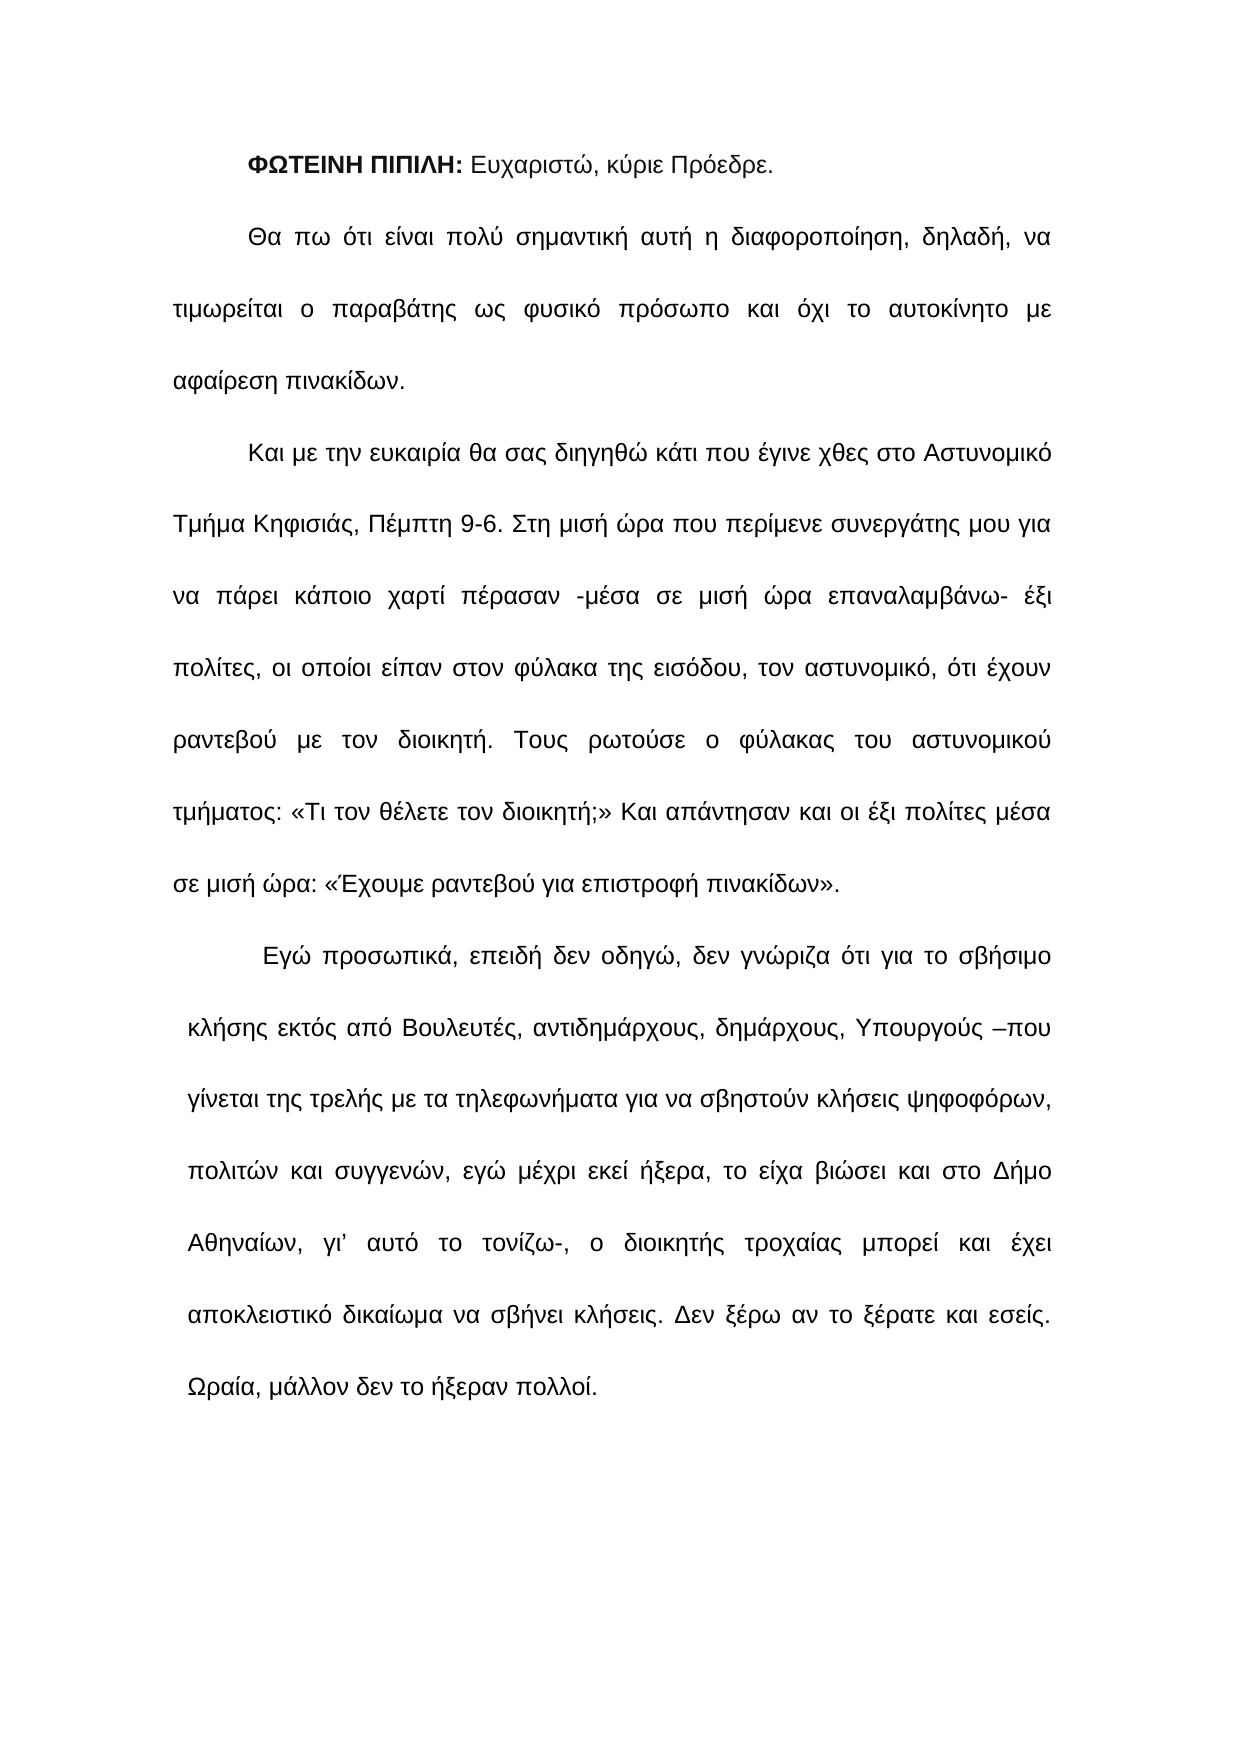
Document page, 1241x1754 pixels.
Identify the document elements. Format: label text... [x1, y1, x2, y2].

text ΦΩΤΕΙΝΗ ΠΙΠΙΛΗ: Ευχαριστώ, κύριε Πρόεδρε. [173, 150, 1053, 179]
text Εγώ προσωπικά, επειδή δεν οδηγώ, δεν γνώριζα ότι για το σβήσιμο κλήσης εκτός από Βουλευτές, αντιδημάρχους, δημάρχους, Υπουργούς –που γίνεται της τρελής με τα τηλεφωνήματα για να σβηστούν κλήσεις ψηφοφόρων, πολιτών και συγγενών, εγώ μέχρι εκεί ήξερα, το είχα βιώσει και στο Δήμο Αθηναίων, γι’ αυτό το τονίζω-, ο διοικητής τροχαίας μπορεί και έχει αποκλειστικό δικαίωμα να σβήνει κλήσεις. Δεν ξέρω αν το ξέρατε και εσείς. Ωραία, μάλλον δεν το ήξεραν πολλοί. [187, 941, 1053, 1401]
text Και με την ευκαιρία θα σας διηγηθώ κάτι που έγινε χθες στο Αστυνομικό Τμήμα Κηφισιάς, Πέμπτη 9-6. Στη μισή ώρα που περίμενε συνεργάτης μου για να πάρει κάποιο χαρτί πέρασαν -μέσα σε μισή ώρα επαναλαμβάνω- έξι πολίτες, οι οποίοι είπαν στον φύλακα της εισόδου, τον αστυνομικό, ότι έχουν ραντεβού με τον διοικητή. Τους ρωτούσε ο φύλακας του αστυνομικού τμήματος: «Τι τον θέλετε τον διοικητή;» Και απάντησαν και οι έξι πολίτες μέσα σε μισή ώρα: «Έχουμε ραντεβού για επιστροφή πινακίδων». [173, 437, 1053, 897]
text Θα πω ότι είναι πολύ σημαντική αυτή η διαφοροποίηση, δηλαδή, να τιμωρείται ο παραβάτης ως φυσικό πρόσωπο και όχι το αυτοκίνητο με αφαίρεση πινακίδων. [173, 222, 1053, 394]
